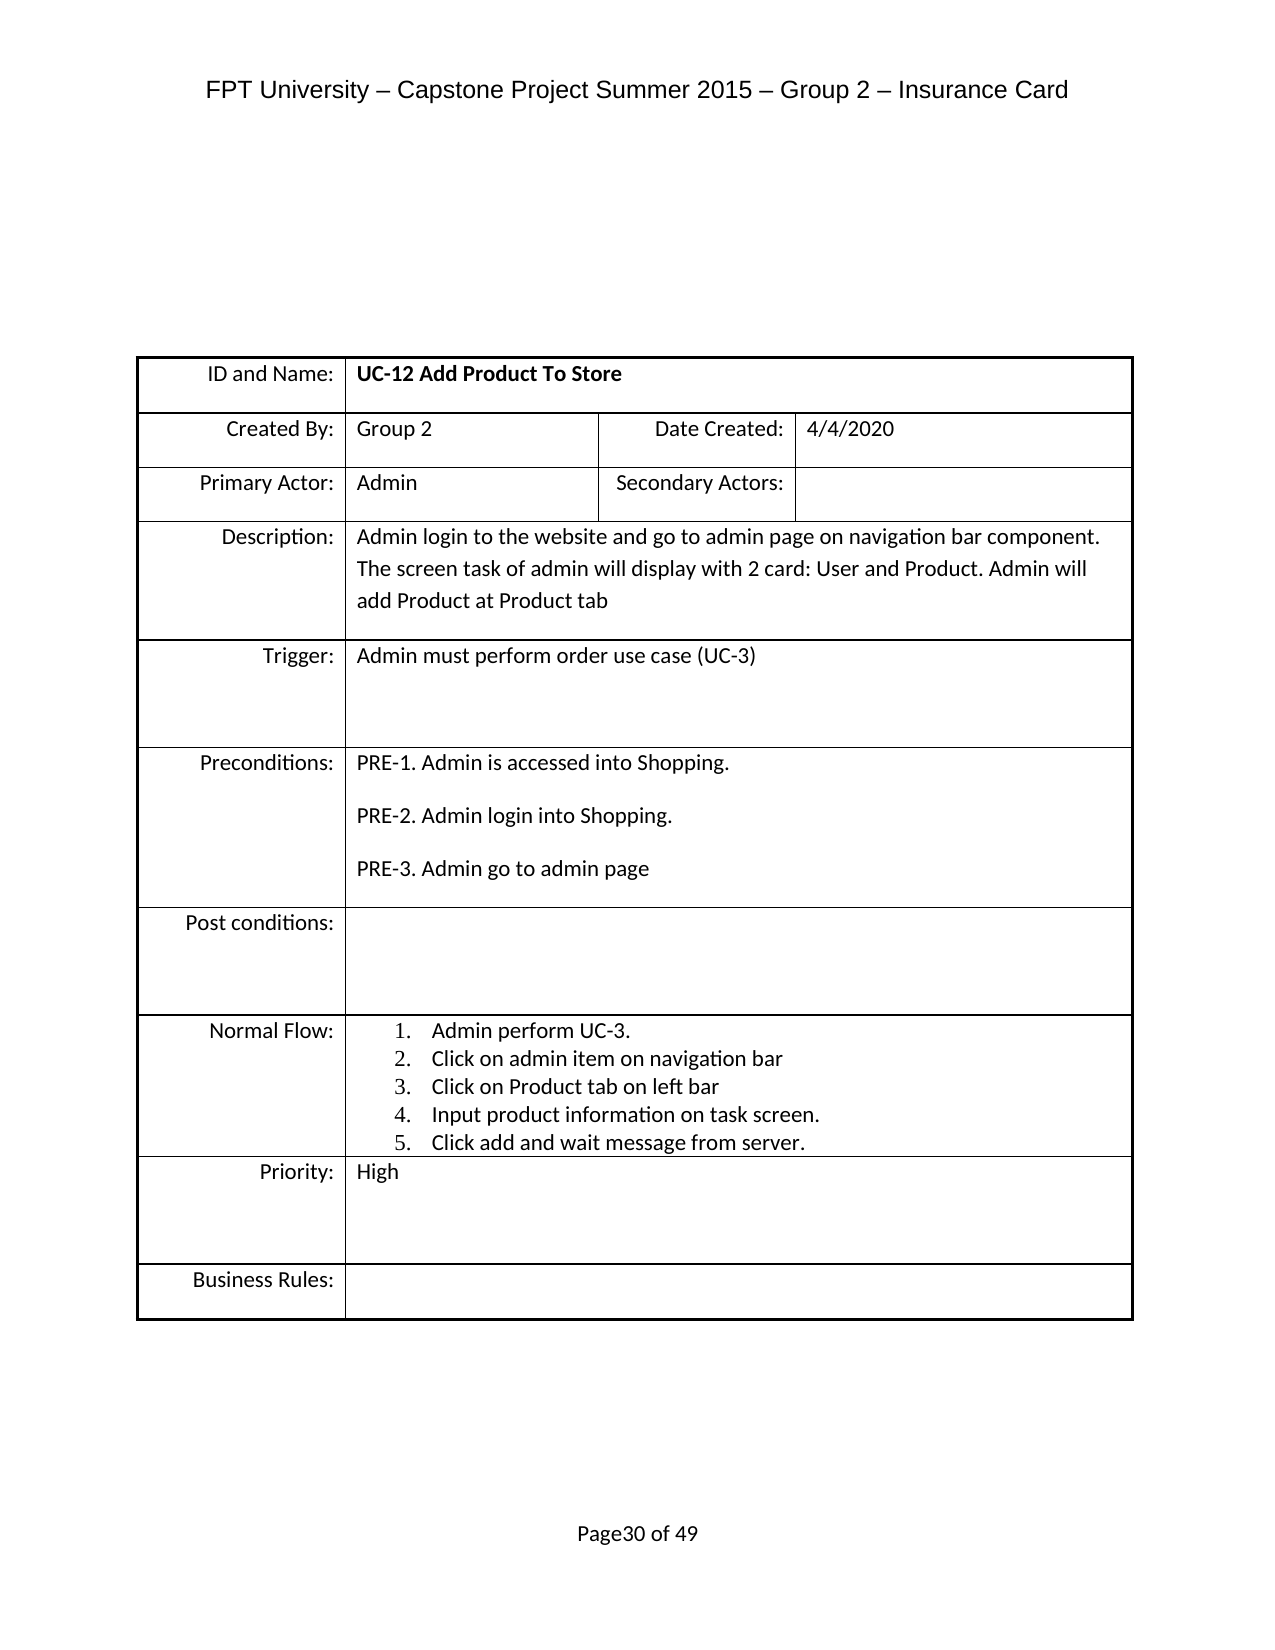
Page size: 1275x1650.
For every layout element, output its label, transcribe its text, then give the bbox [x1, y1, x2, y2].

table_cell Created By: [139, 414, 345, 466]
table_cell High [346, 1157, 1131, 1263]
table_cell [346, 1265, 1131, 1317]
table_cell Date Created: [599, 414, 795, 466]
table_cell Primary Actor: [139, 468, 345, 521]
table_cell Priority: [139, 1157, 345, 1263]
table_cell Admin must perform order use case (UC-3) [346, 641, 1131, 747]
table_header UC-12 Add Product To Store [346, 359, 1131, 412]
table_cell Preconditions: [139, 748, 345, 907]
table_cell Post conditions: [139, 908, 345, 1014]
table_cell Secondary Actors: [599, 468, 795, 521]
table_cell [346, 908, 1131, 1014]
table_cell Group 2 [346, 414, 598, 466]
table_cell PRE-1. Admin is accessed into Shopping. PRE-2. Admin login into Shopping. PRE-3. Admin go to admin page [346, 748, 1131, 907]
table_cell Description: [139, 522, 345, 639]
table_cell Trigger: [139, 641, 345, 747]
table_header ID and Name: [139, 359, 345, 412]
table_cell Admin login to the website and go to admin page on navigation bar component. The screen task of admin will display with 2 card: User and Product. Admin will add Product at Product tab [346, 522, 1131, 639]
table_cell Admin [346, 468, 598, 521]
table_cell 4/4/2020 [796, 414, 1131, 466]
table_cell Normal Flow: [139, 1016, 345, 1156]
table_cell Admin perform UC-3. Click on admin item on navigation bar Click on Product tab on left bar Input product information on task screen. Click add and wait message from server. [346, 1016, 1131, 1156]
table_cell Business Rules: [139, 1265, 345, 1317]
table_cell [796, 468, 1131, 521]
